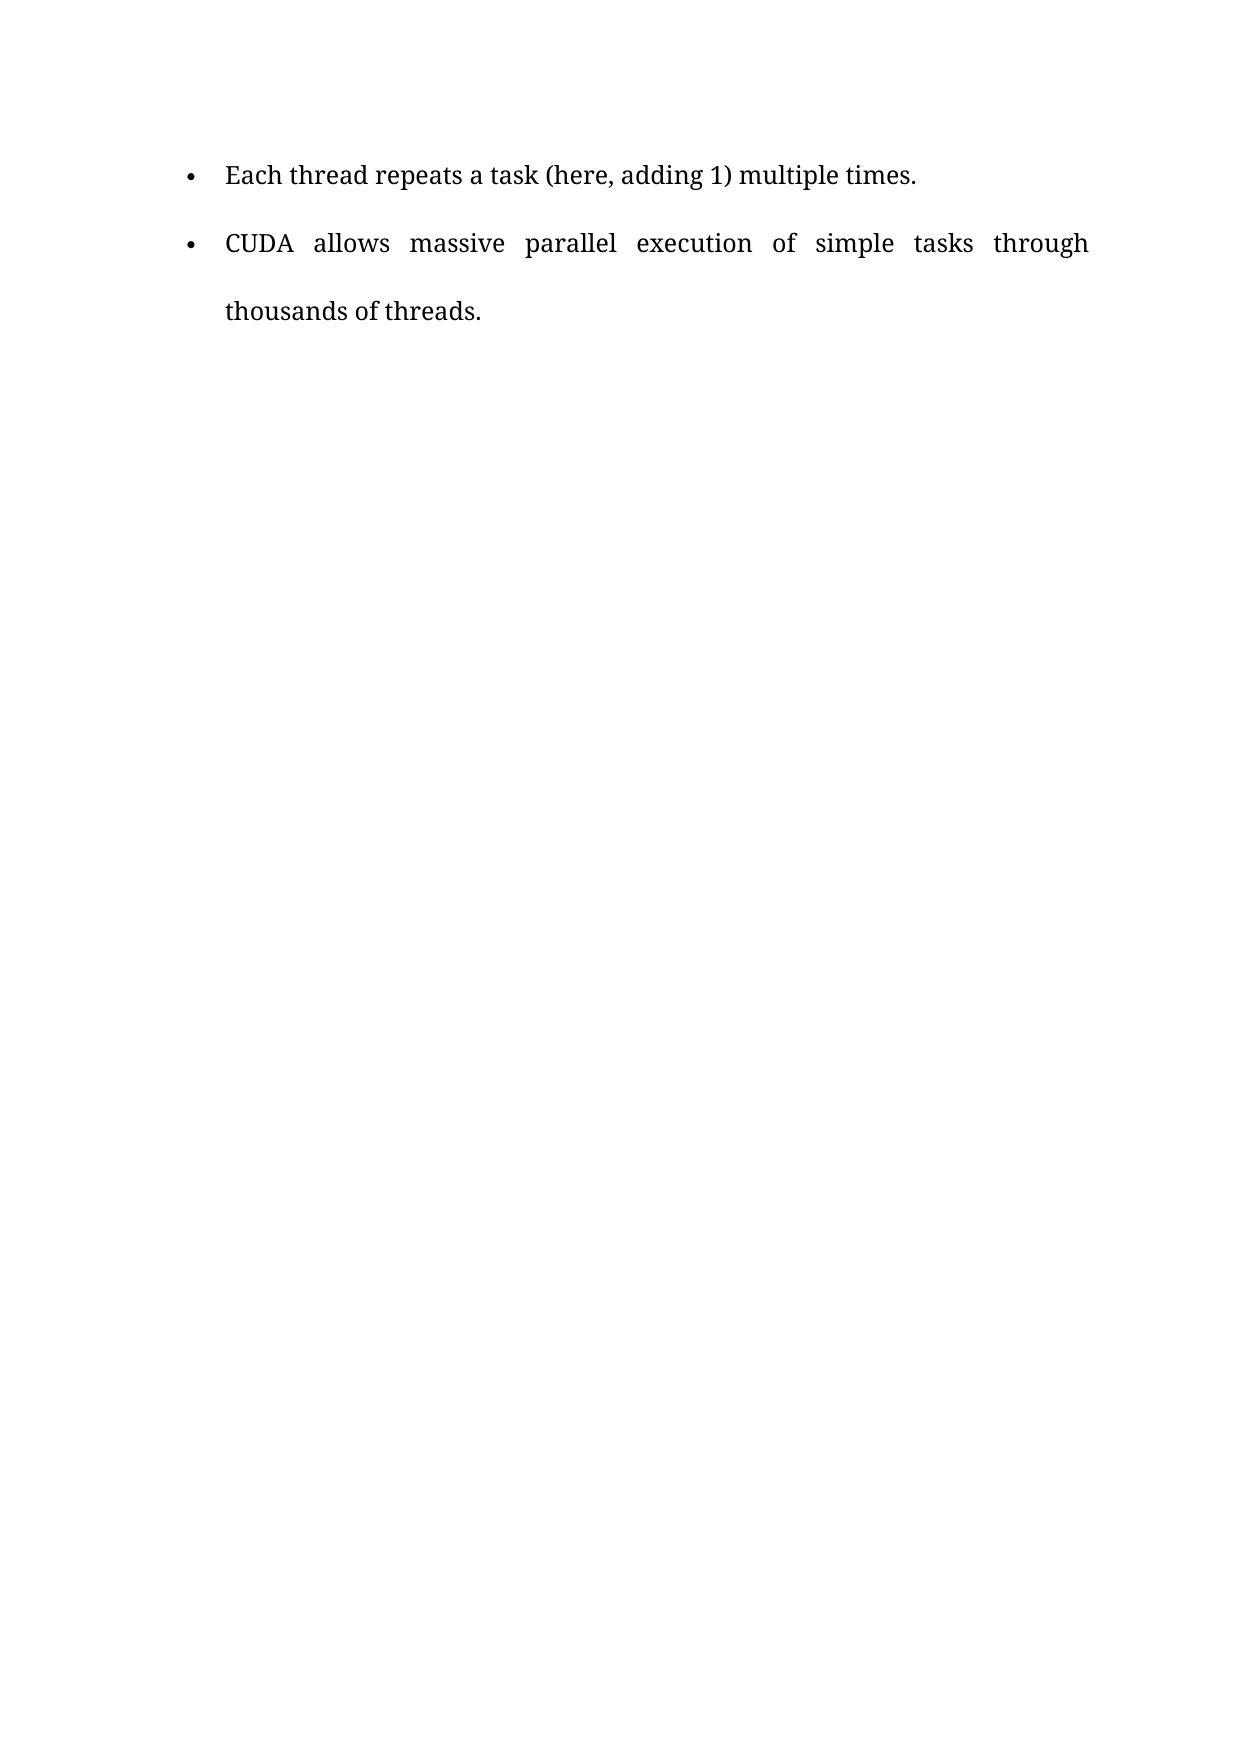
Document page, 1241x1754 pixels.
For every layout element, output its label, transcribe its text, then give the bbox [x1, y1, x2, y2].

list CUDA allows massive parallel execution of simple tasks through thousands of threads. [187, 226, 1090, 328]
list Each thread repeats a task (here, adding 1) multiple times. [187, 158, 1090, 192]
